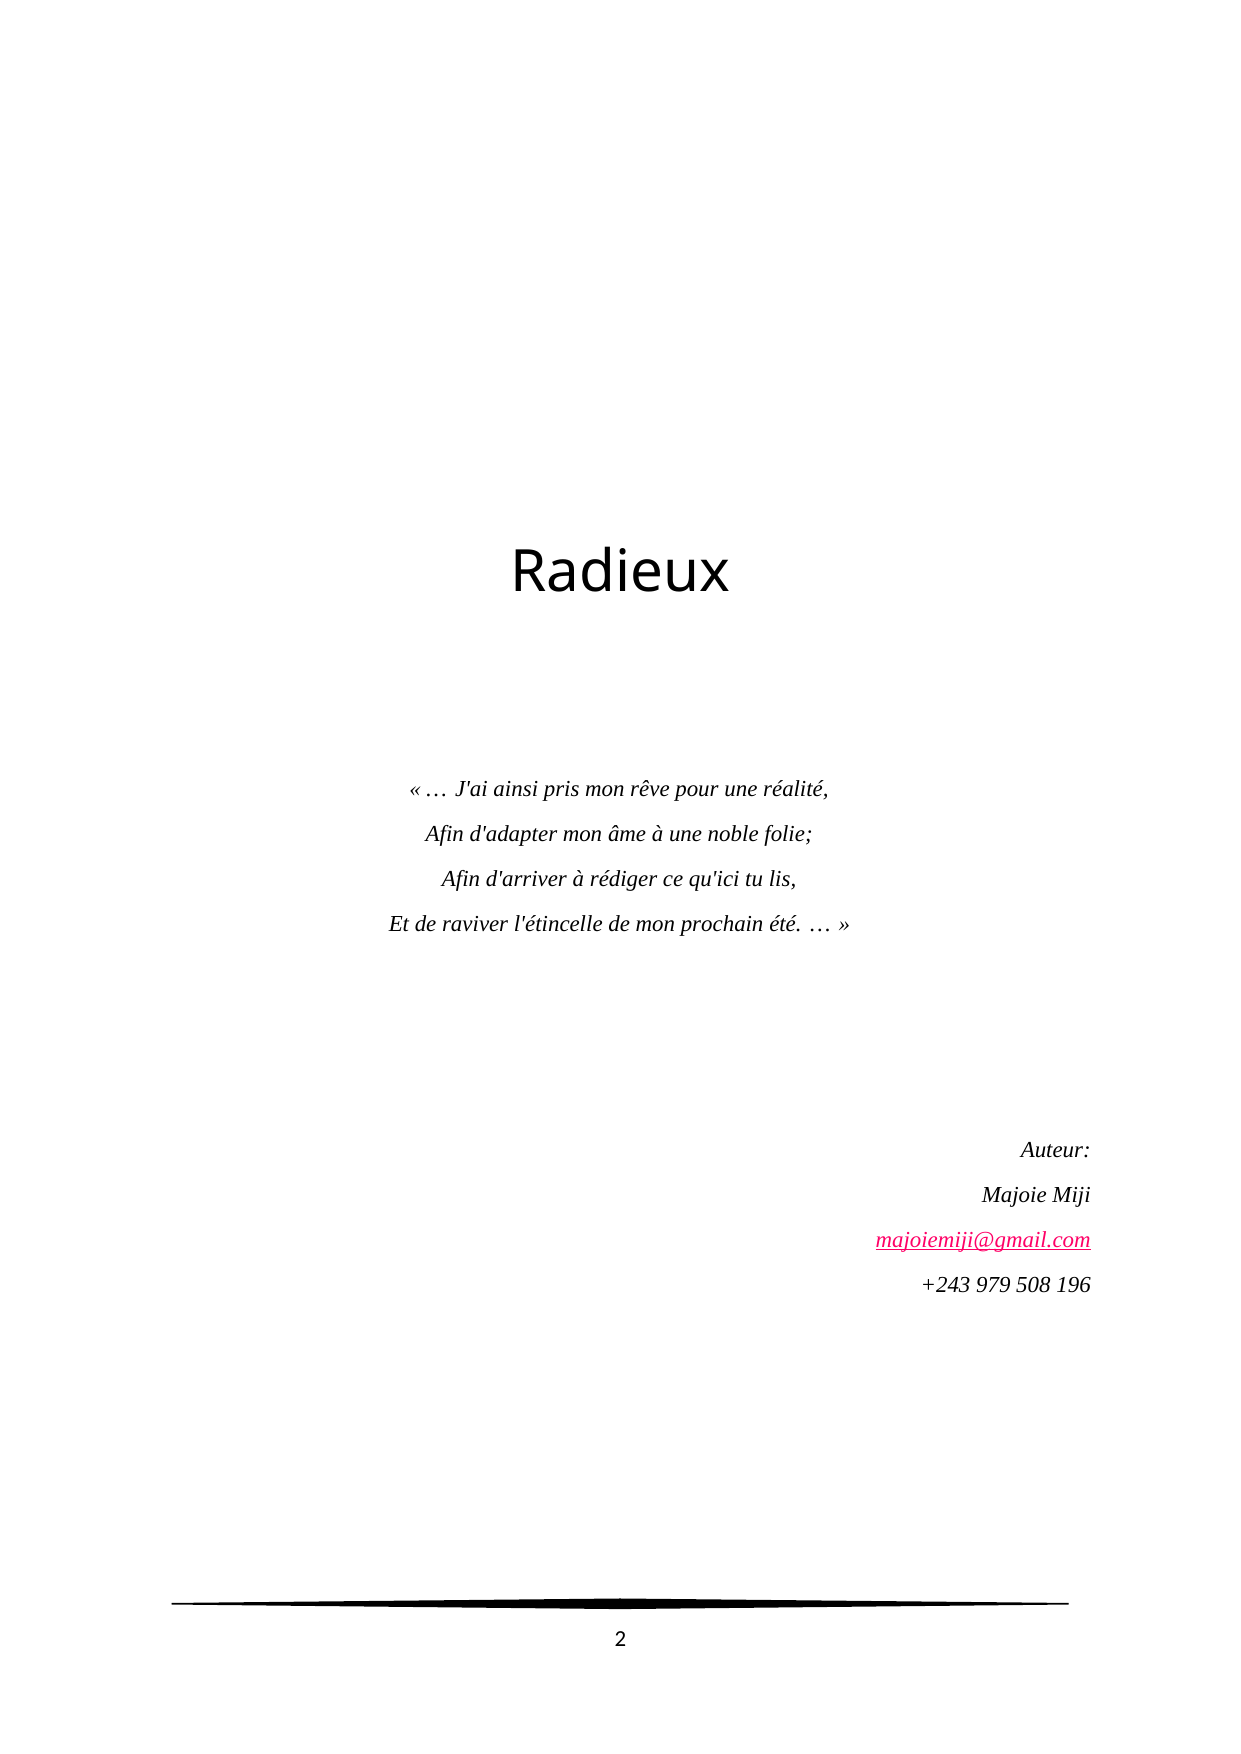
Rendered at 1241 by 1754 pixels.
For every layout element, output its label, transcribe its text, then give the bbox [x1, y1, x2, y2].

text +243 979 508 196 [148, 1271, 1093, 1297]
text « … J'ai ainsi pris mon rêve pour une réalité, [148, 775, 1093, 801]
text Radieux [148, 529, 1093, 609]
text Auteur: [148, 1136, 1093, 1162]
text Afin d'adapter mon âme à une noble folie; [148, 820, 1093, 846]
text Et de raviver l'étincelle de mon prochain été. … » [148, 910, 1093, 937]
text majoiemiji@gmail.com [148, 1226, 1093, 1252]
text Majoie Miji [148, 1181, 1093, 1207]
text Afin d'arriver à rédiger ce qu'ici tu lis, [148, 865, 1093, 891]
